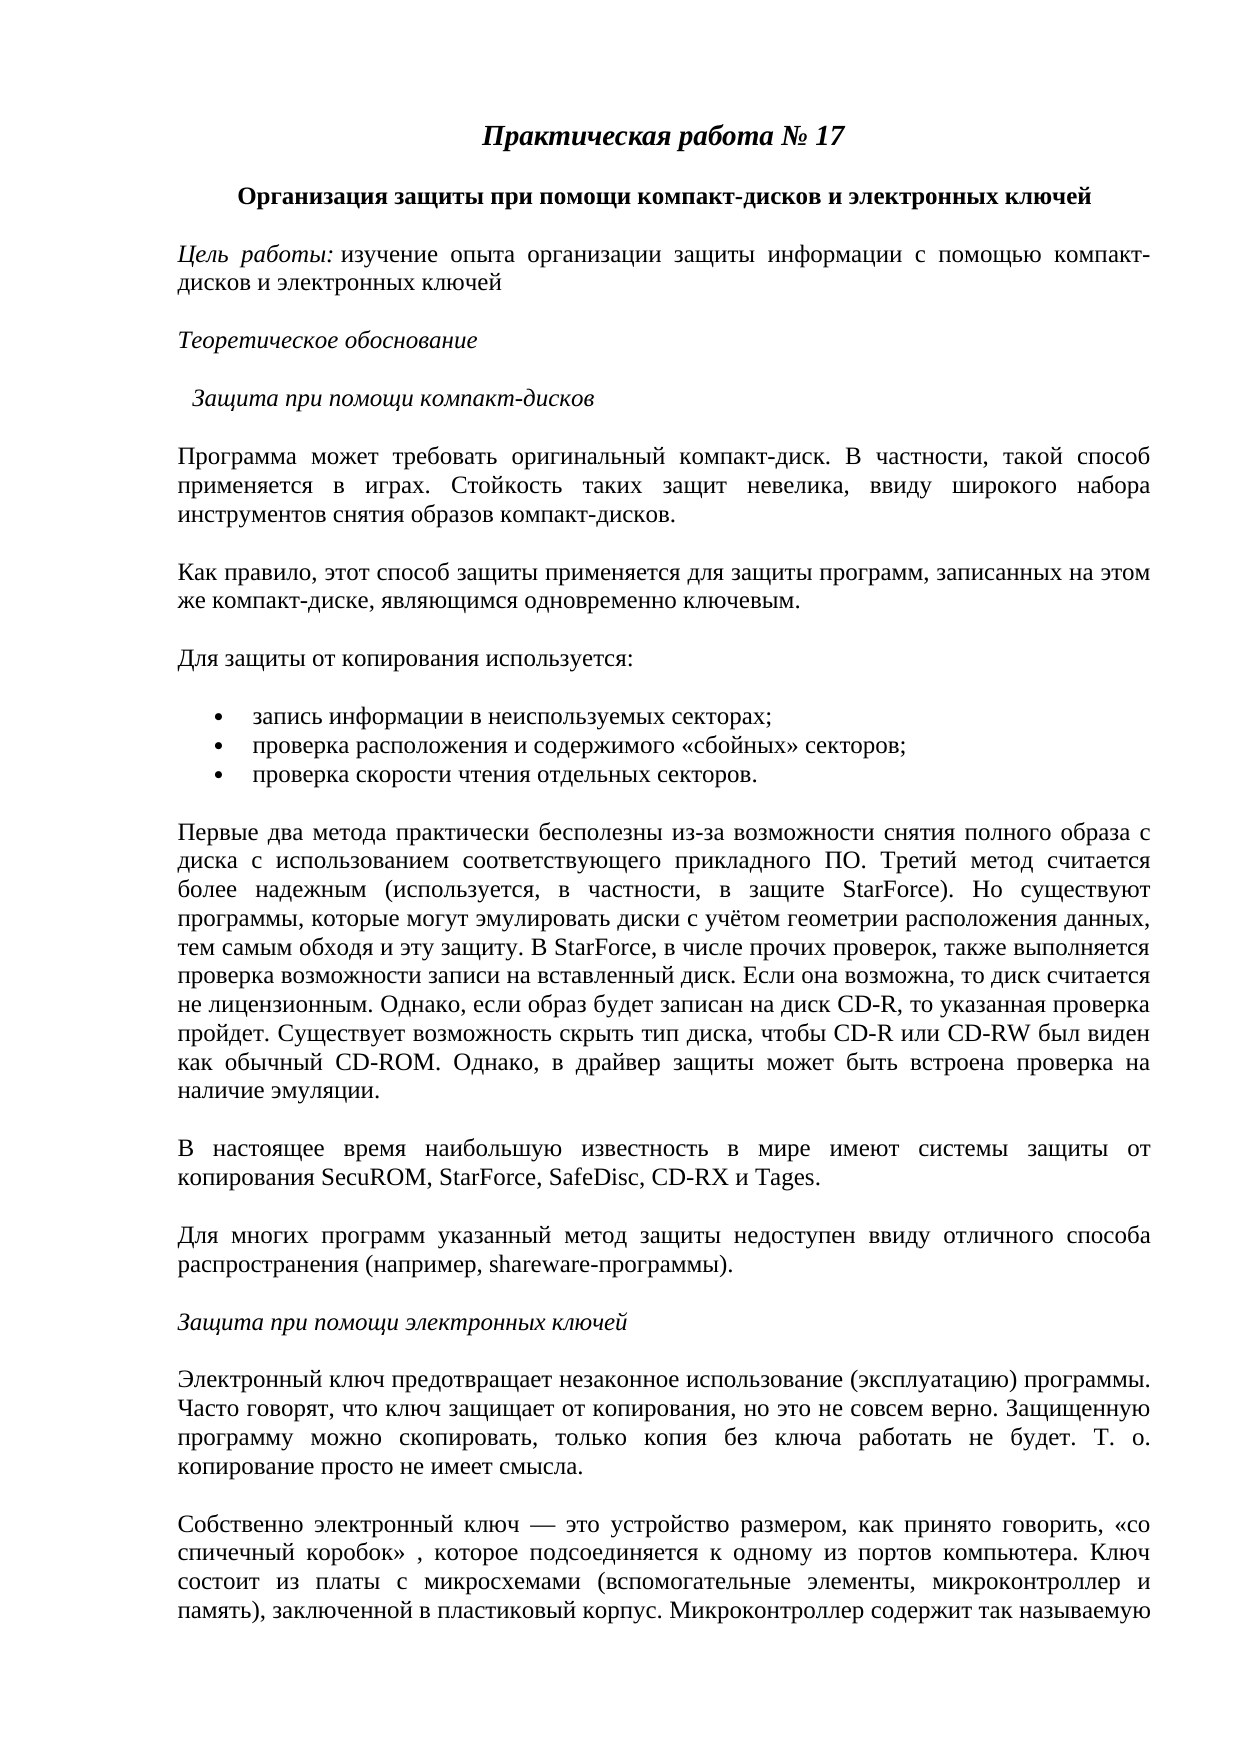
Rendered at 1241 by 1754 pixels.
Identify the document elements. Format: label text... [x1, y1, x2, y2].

text Программа может требовать оригинальный компакт-диск. В частности, такой способ применяется в играх. Стойкость таких защит невелика, ввиду широкого набора инструментов снятия образов компакт-дисков. [177, 441, 1152, 527]
text Организация защиты при помощи компакт-дисков и электронных ключей [177, 181, 1152, 209]
list проверка скорости чтения отдельных секторов. [215, 759, 1152, 787]
text Теоретическое обоснование [177, 325, 1152, 354]
text Цель работы: изучение опыта организации защиты информации с помощью компакт-дисков и электронных ключей [177, 239, 1152, 296]
list запись информации в неиспользуемых секторах; [215, 701, 1152, 730]
text Первые два метода практически бесполезны из-за возможности снятия полного образа с диска с использованием соответствующего прикладного ПО. Третий метод считается более надежным (используется, в частности, в защите StarForce). Но существуют программы, которые могут эмулировать диски с учётом геометрии расположения данных, тем самым обходя и эту защиту. В StarForce, в числе прочих проверок, также выполняется проверка возможности записи на вставленный диск. Если она возможна, то диск считается не лицензионным. Однако, если образ будет записан на диск CD-R, то указанная проверка пройдет. Существует возможность скрыть тип диска, чтобы CD-R или CD-RW был виден как обычный CD-ROM. Однако, в драйвер защиты может быть встроена проверка на наличие эмуляции. [177, 817, 1152, 1104]
text В настоящее время наибольшую известность в мире имеют системы защиты от копирования SecuROM, StarForce, SafeDisc, CD-RX и Tages. [177, 1133, 1152, 1191]
text Для многих программ указанный метод защиты недоступен ввиду отличного способа распространения (например, shareware-программы). [177, 1220, 1152, 1277]
text Как правило, этот способ защиты применяется для защиты программ, записанных на этом же компакт-диске, являющимся одновременно ключевым. [177, 557, 1152, 614]
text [177, 1509, 1152, 1624]
text Защита при помощи компакт-дисков [177, 383, 1152, 412]
text Для защиты от копирования используется: [177, 643, 1152, 672]
text Электронный ключ предотвращает незаконное использование (эксплуатацию) программы. Часто говорят, что ключ защищает от копирования, но это не совсем верно. Защищенную программу можно скопировать, только копия без ключа работать не будет. Т. о. копирование просто не имеет смысла. [177, 1364, 1152, 1479]
list проверка расположения и содержимого «сбойных» секторов; [215, 730, 1152, 759]
text Защита при помощи электронных ключей [177, 1307, 1152, 1335]
subtitle Практическая работа № 17 [177, 118, 1152, 152]
